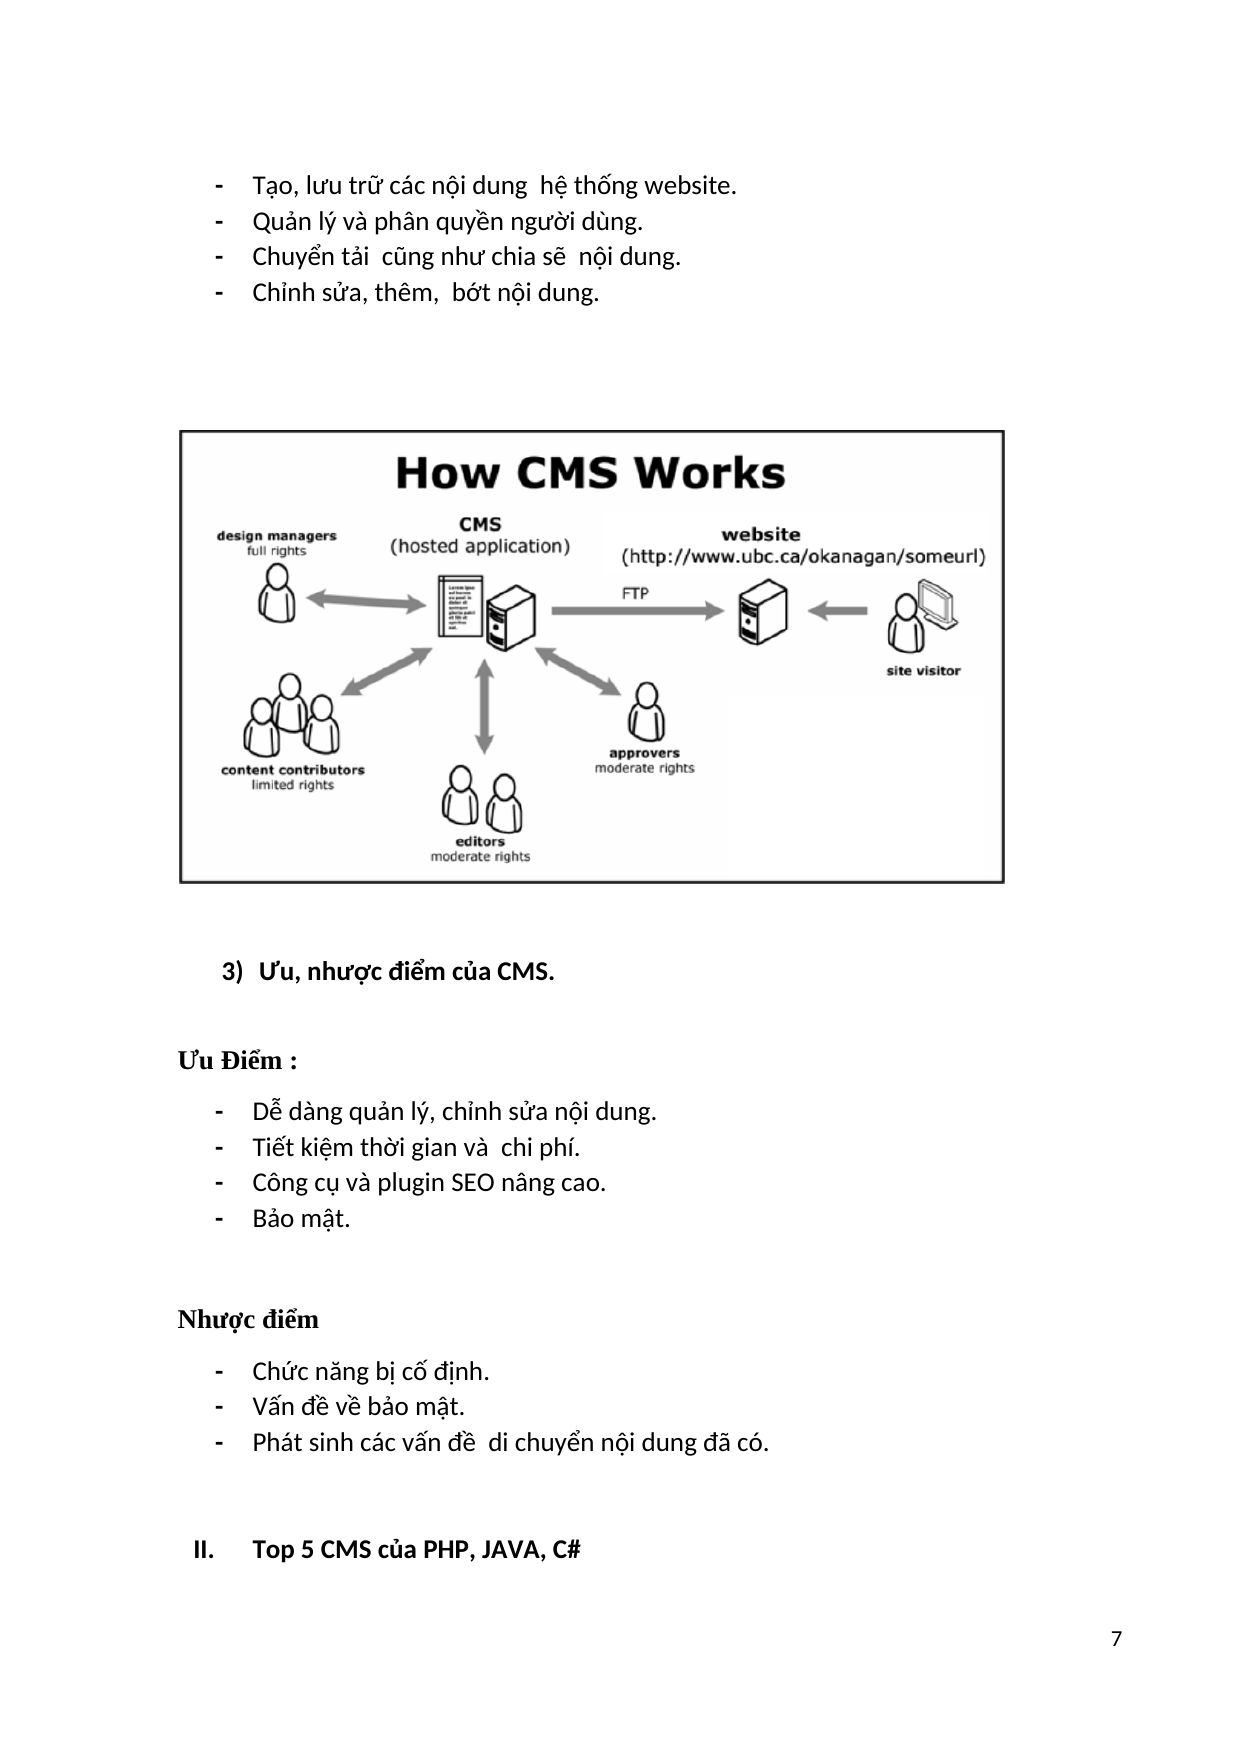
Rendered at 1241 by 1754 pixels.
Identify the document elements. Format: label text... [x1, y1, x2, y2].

list Phát sinh các vấn đề di chuyển nội dung đã có. [215, 1425, 1122, 1458]
list Bảo mật. [215, 1201, 1122, 1234]
text Nhược điểm [177, 1303, 1122, 1334]
list Tiết kiệm thời gian và chi phí. [215, 1130, 1122, 1163]
list Tạo, lưu trữ các nội dung hệ thống website. [215, 168, 1122, 201]
list Quản lý và phân quyền người dùng. [215, 204, 1122, 237]
text Ưu Điểm : [177, 1044, 1122, 1075]
list Công cụ và plugin SEO nâng cao. [215, 1165, 1122, 1198]
picture [177, 427, 1006, 885]
list Dễ dàng quản lý, chỉnh sửa nội dung. [215, 1094, 1122, 1127]
list Ưu, nhược điểm của CMS. [221, 954, 1122, 987]
list Top 5 CMS của PHP, JAVA, C# [215, 1532, 1122, 1565]
list Chỉnh sửa, thêm, bớt nội dung. [215, 275, 1122, 308]
list Vấn đề về bảo mật. [215, 1389, 1122, 1422]
list Chuyển tải cũng như chia sẽ nội dung. [215, 239, 1122, 273]
list Chức năng bị cố định. [215, 1354, 1122, 1387]
